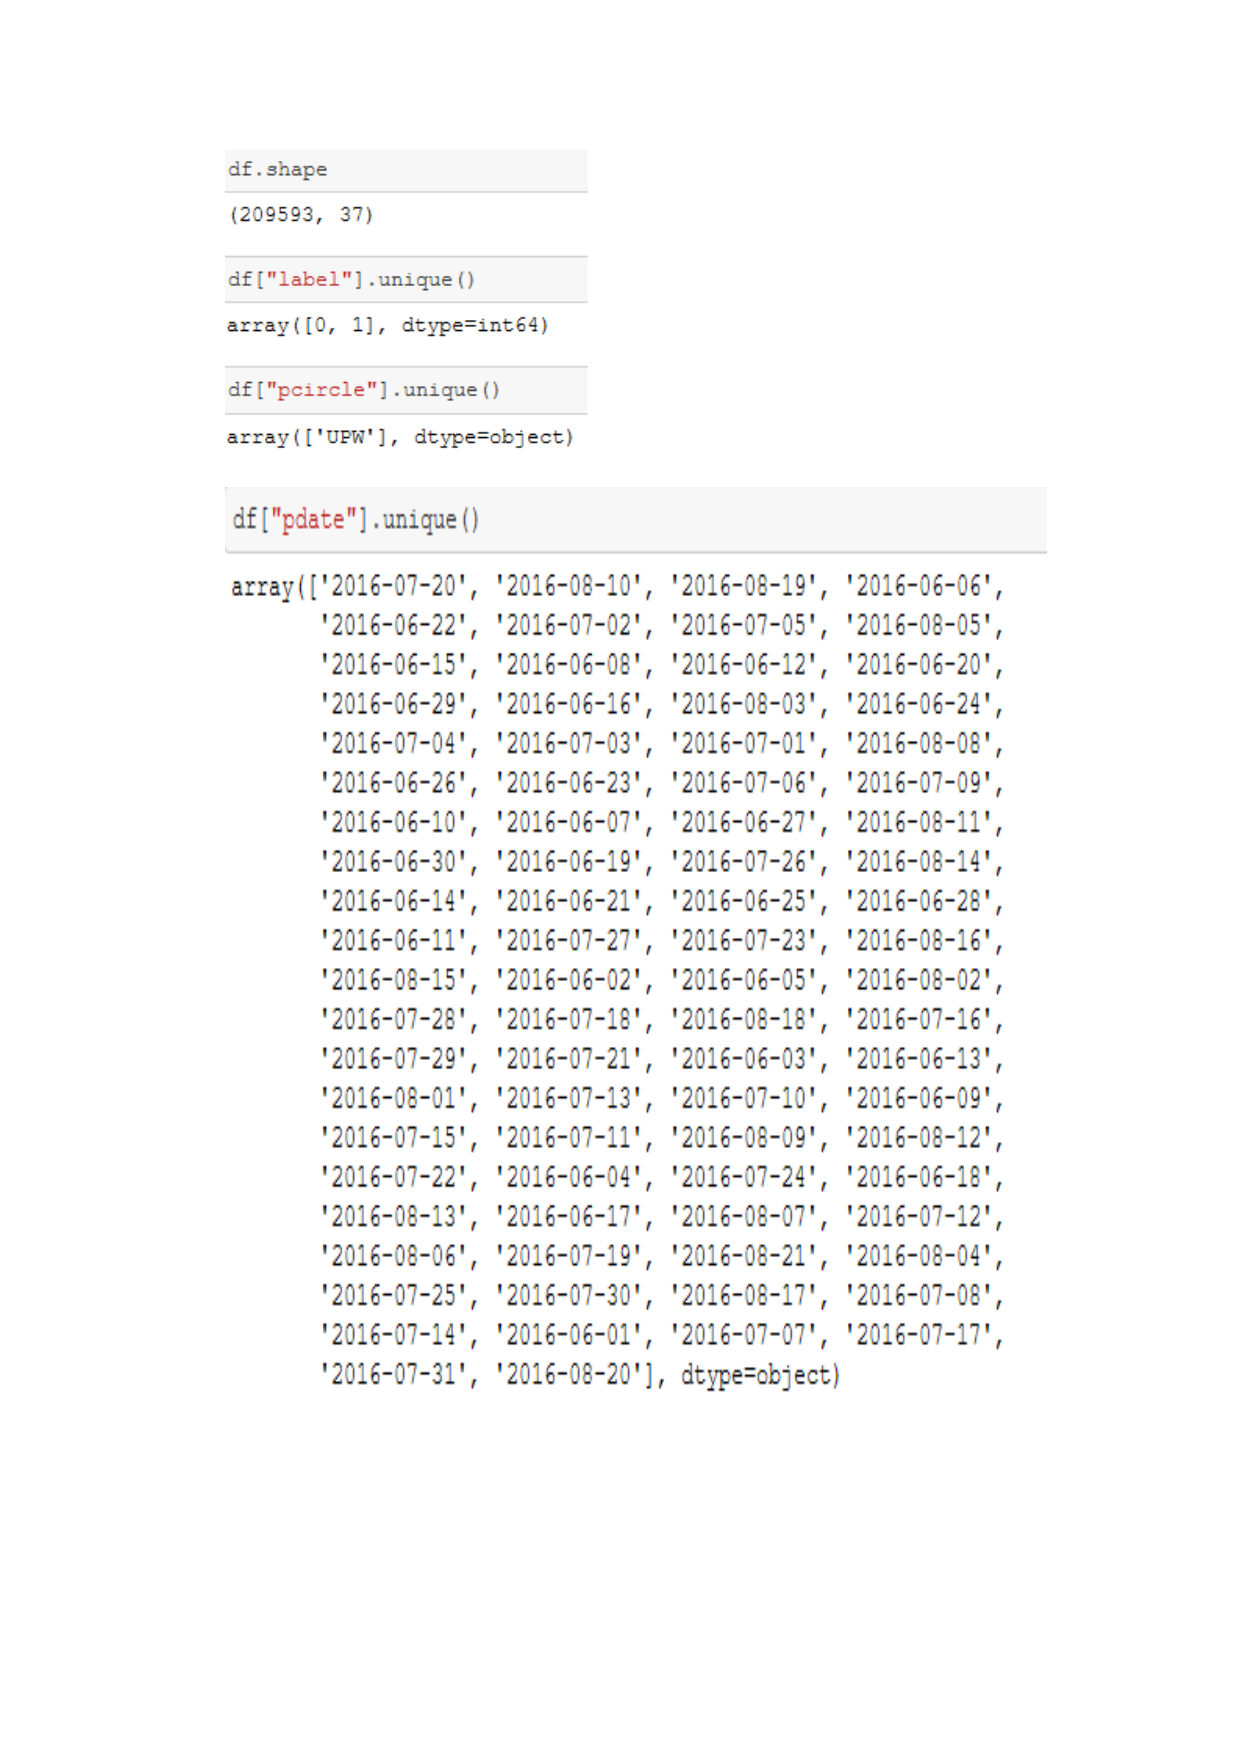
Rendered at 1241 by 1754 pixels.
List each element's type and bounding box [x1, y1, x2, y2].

picture [225, 150, 588, 467]
picture [225, 487, 1047, 1417]
